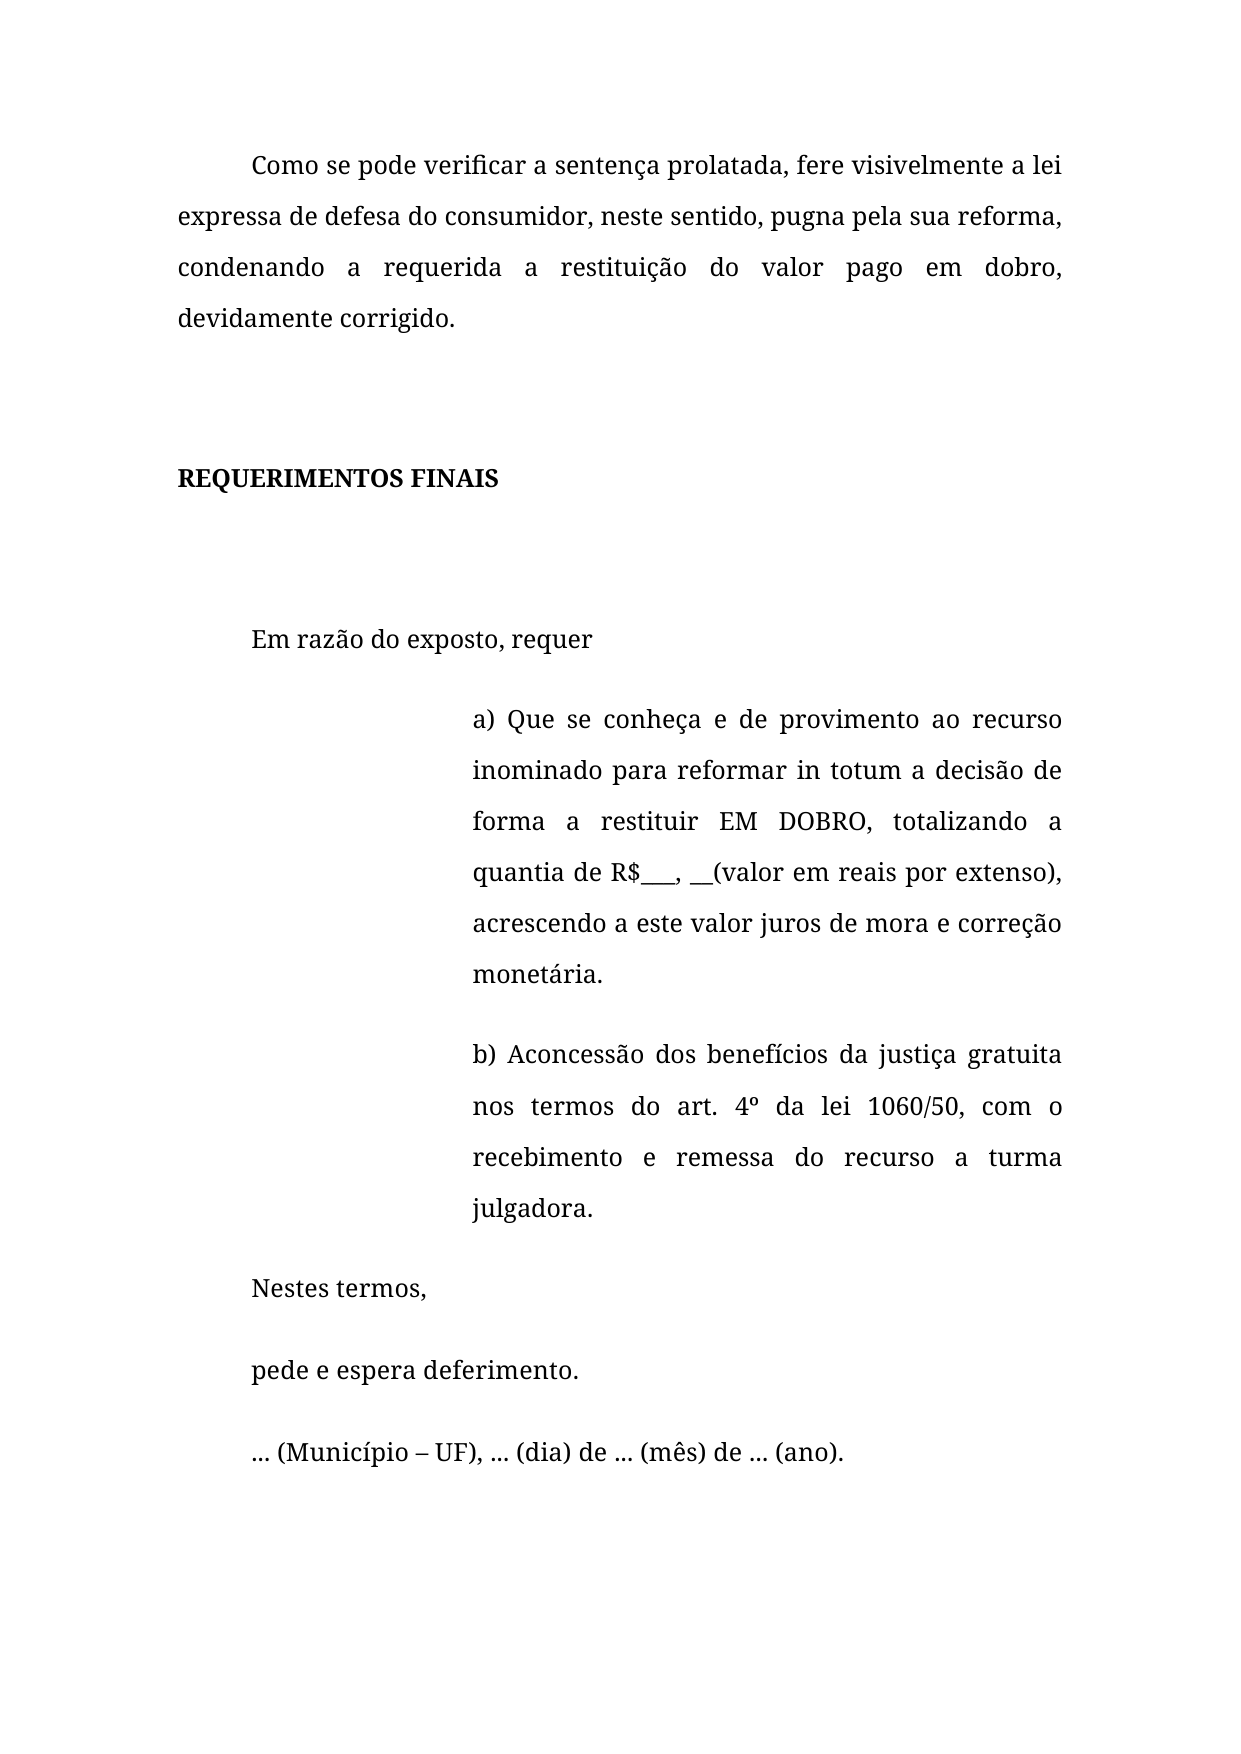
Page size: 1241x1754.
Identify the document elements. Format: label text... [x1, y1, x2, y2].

text Como se pode verificar a sentença prolatada, fere visivelmente a lei expressa de defesa do consumidor, neste sentido, pugna pela sua reforma, condenando a requerida a restituição do valor pago em dobro, devidamente corrigido. [177, 148, 1063, 335]
text a) Que se conheça e de provimento ao recurso inominado para reformar in totum a decisão de forma a restituir EM DOBRO, totalizando a quantia de R$___, __(valor em reais por extenso), acrescendo a este valor juros de mora e correção monetária. [472, 702, 1063, 991]
text ... (Município – UF), ... (dia) de ... (mês) de ... (ano). [177, 1435, 1063, 1469]
text REQUERIMENTOS FINAIS [177, 461, 1063, 495]
text pede e espera deferimento. [177, 1353, 1063, 1387]
text b) Aconcessão dos benefícios da justiça gratuita nos termos do art. 4º da lei 1060/50, com o recebimento e remessa do recurso a turma julgadora. [472, 1037, 1063, 1224]
text Em razão do exposto, requer [177, 622, 1063, 656]
text Nestes termos, [177, 1271, 1063, 1304]
